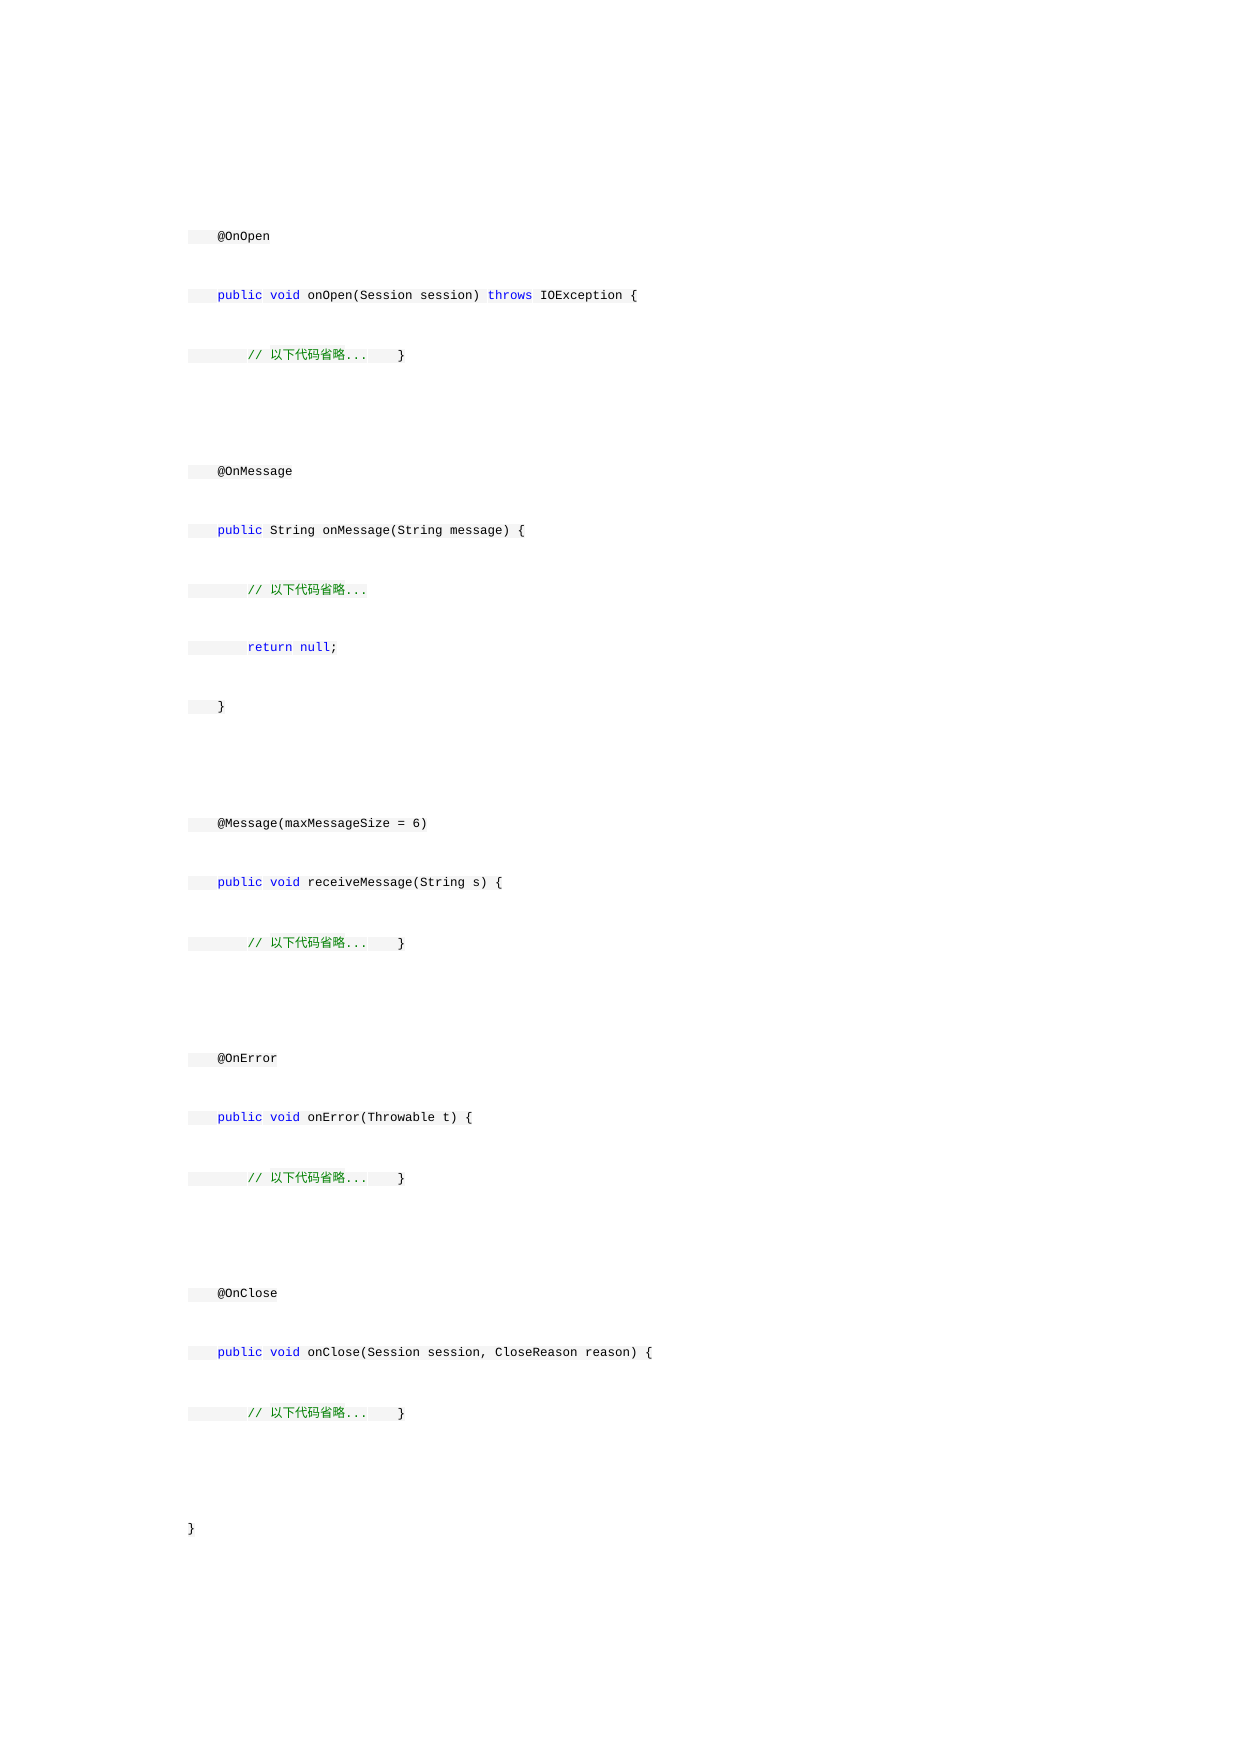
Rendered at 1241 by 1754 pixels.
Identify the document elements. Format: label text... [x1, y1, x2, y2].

text // 以下代码省略... } [187, 1161, 1053, 1193]
text public void onError(Throwable t) { [187, 1102, 1053, 1134]
text return null; [187, 632, 1053, 664]
text // 以下代码省略... } [187, 926, 1053, 958]
text @Message(maxMessageSize = 6) [187, 808, 1053, 841]
text // 以下代码省略... } [187, 338, 1053, 371]
text @OnError [187, 1043, 1053, 1076]
text @OnMessage [187, 456, 1053, 488]
text } [187, 1513, 1053, 1546]
text } [187, 691, 1053, 723]
text // 以下代码省略... } [187, 1396, 1053, 1428]
text @OnOpen [187, 221, 1053, 253]
text public void onOpen(Session session) throws IOException { [187, 279, 1053, 312]
text public String onMessage(String message) { [187, 514, 1053, 547]
text @OnClose [187, 1278, 1053, 1311]
text // 以下代码省略... [187, 573, 1053, 606]
text public void receiveMessage(String s) { [187, 867, 1053, 899]
text public void onClose(Session session, CloseReason reason) { [187, 1337, 1053, 1369]
